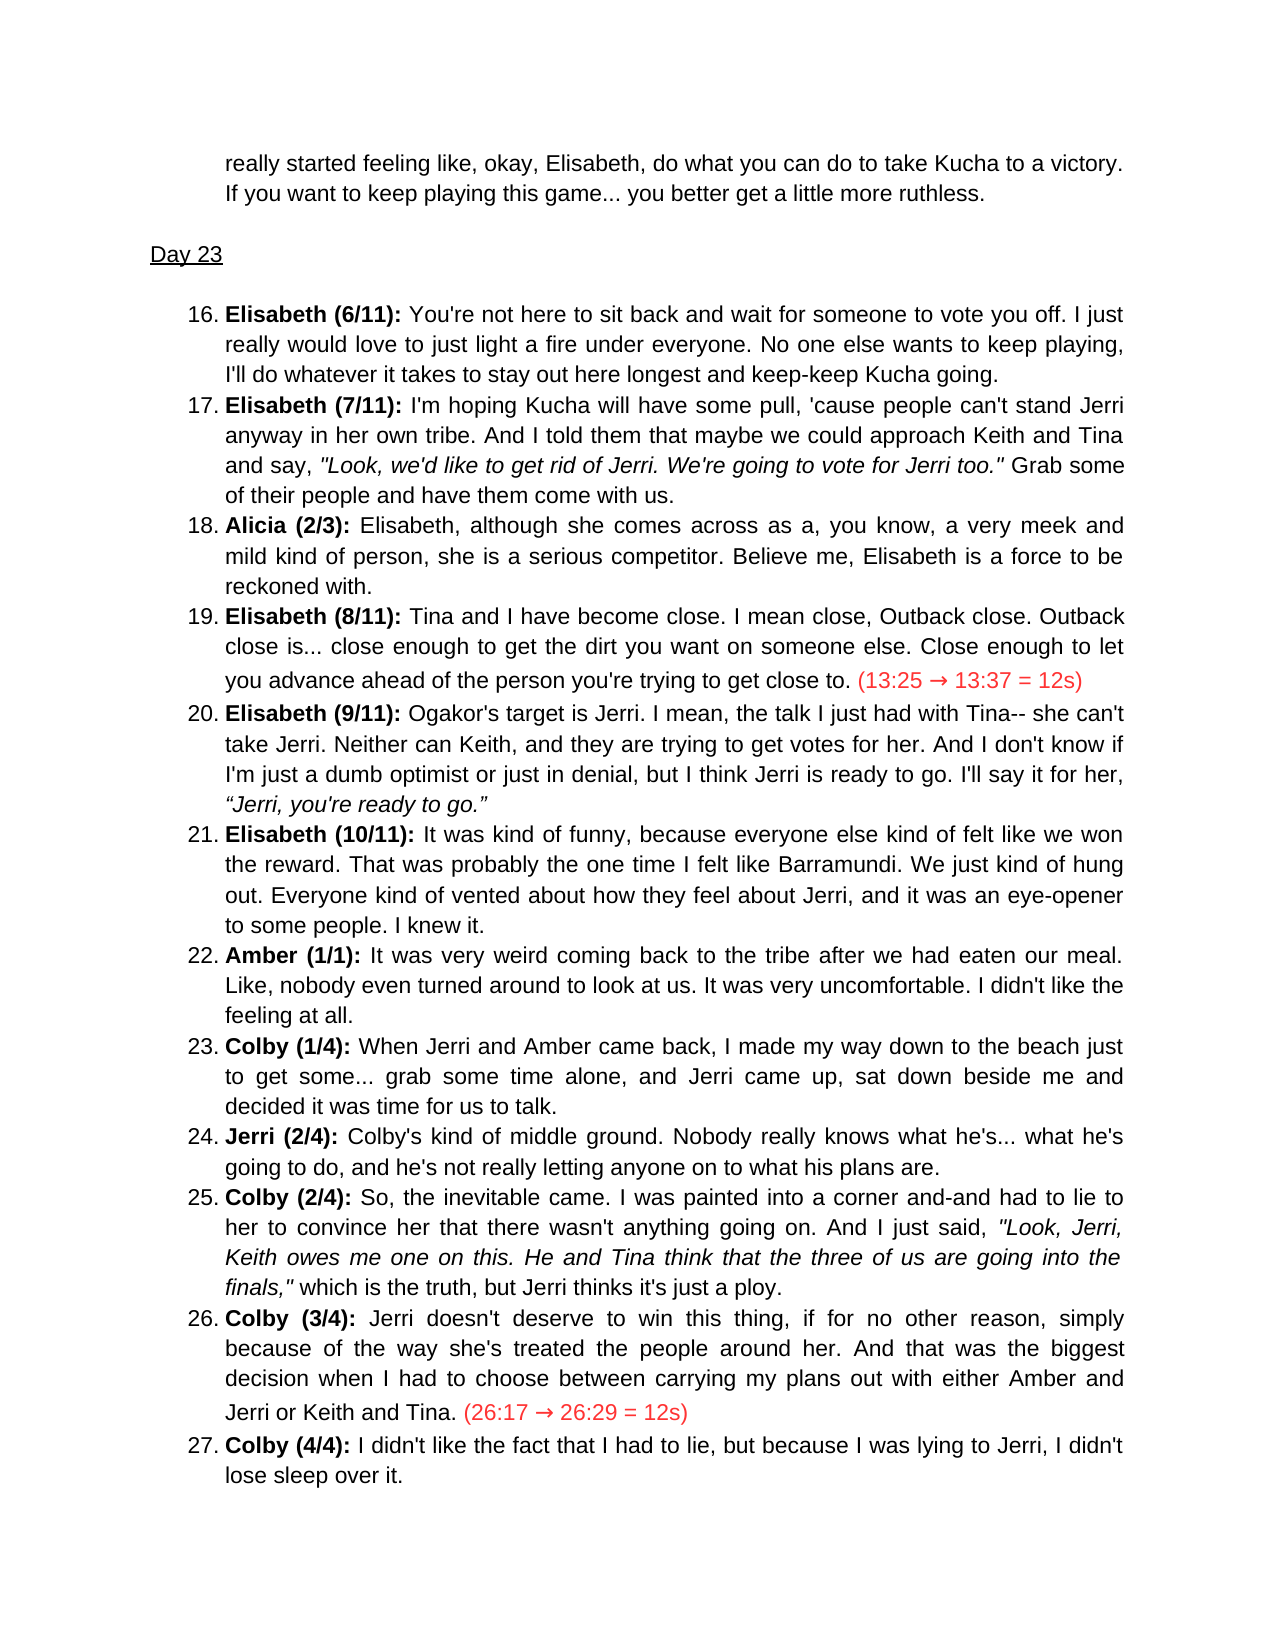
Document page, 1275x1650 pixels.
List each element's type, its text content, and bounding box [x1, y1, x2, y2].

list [187, 150, 1125, 207]
text Day 23 [150, 241, 1125, 267]
list Elisabeth (10/11): It was kind of funny, because everyone else kind of felt like we won the reward. That was probably the one time I felt like Barramundi. We just kind of hung out. Everyone kind of vented about how they feel about Jerri, and it was an eye-opener to some people. I knew it. [187, 821, 1125, 938]
list Amber (1/1): It was very weird coming back to the tribe after we had eaten our meal. Like, nobody even turned around to look at us. It was very uncomfortable. I didn't like the feeling at all. [187, 942, 1125, 1029]
list Elisabeth (9/11): Ogakor's target is Jerri. I mean, the talk I just had with Tina-- she can't take Jerri. Neither can Keith, and they are trying to get votes for her. And I don't know if I'm just a dumb optimist or just in denial, but I think Jerri is ready to go. I'll say it for her, “Jerri, you're ready to go.” [187, 700, 1125, 817]
list Elisabeth (7/11): I'm hoping Kucha will have some pull, 'cause people can't stand Jerri anyway in her own tribe. And I told them that maybe we could approach Keith and Tina and say, "Look, we'd like to get rid of Jerri. We're going to vote for Jerri too." Grab some of their people and have them come with us. [187, 392, 1125, 509]
list Elisabeth (6/11): You're not here to sit back and wait for someone to vote you off. I just really would love to just light a fire under everyone. No one else wants to keep playing, I'll do whatever it takes to stay out here longest and keep-keep Kucha going. [187, 301, 1125, 388]
list Colby (4/4): I didn't like the fact that I had to lie, but because I was lying to Jerri, I didn't lose sleep over it. [187, 1432, 1125, 1488]
list Colby (3/4): Jerri doesn't deserve to win this thing, if for no other reason, simply because of the way she's treated the people around her. And that was the biggest decision when I had to choose between carrying my plans out with either Amber and Jerri or Keith and Tina. (26:17 → 26:29 = 12s) [187, 1304, 1125, 1427]
list Alicia (2/3): Elisabeth, although she comes across as a, you know, a very meek and mild kind of person, she is a serious competitor. Believe me, Elisabeth is a force to be reckoned with. [187, 512, 1125, 599]
list Elisabeth (8/11): Tina and I have become close. I mean close, Outback close. Outback close is... close enough to get the dirt you want on someone else. Close enough to let you advance ahead of the person you're trying to get close to. (13:25 → 13:37 = 12s) [187, 603, 1125, 696]
list Colby (2/4): So, the inevitable came. I was painted into a corner and-and had to lie to her to convince her that there wasn't anything going on. And I just said, "Look, Jerri, Keith owes me one on this. He and Tina think that the three of us are going into the finals," which is the truth, but Jerri thinks it's just a ploy. [187, 1184, 1125, 1301]
list Jerri (2/4): Colby's kind of middle ground. Nobody really knows what he's... what he's going to do, and he's not really letting anyone on to what his plans are. [187, 1123, 1125, 1180]
list Colby (1/4): When Jerri and Amber came back, I made my way down to the beach just to get some... grab some time alone, and Jerri came up, sat down beside me and decided it was time for us to talk. [187, 1033, 1125, 1119]
